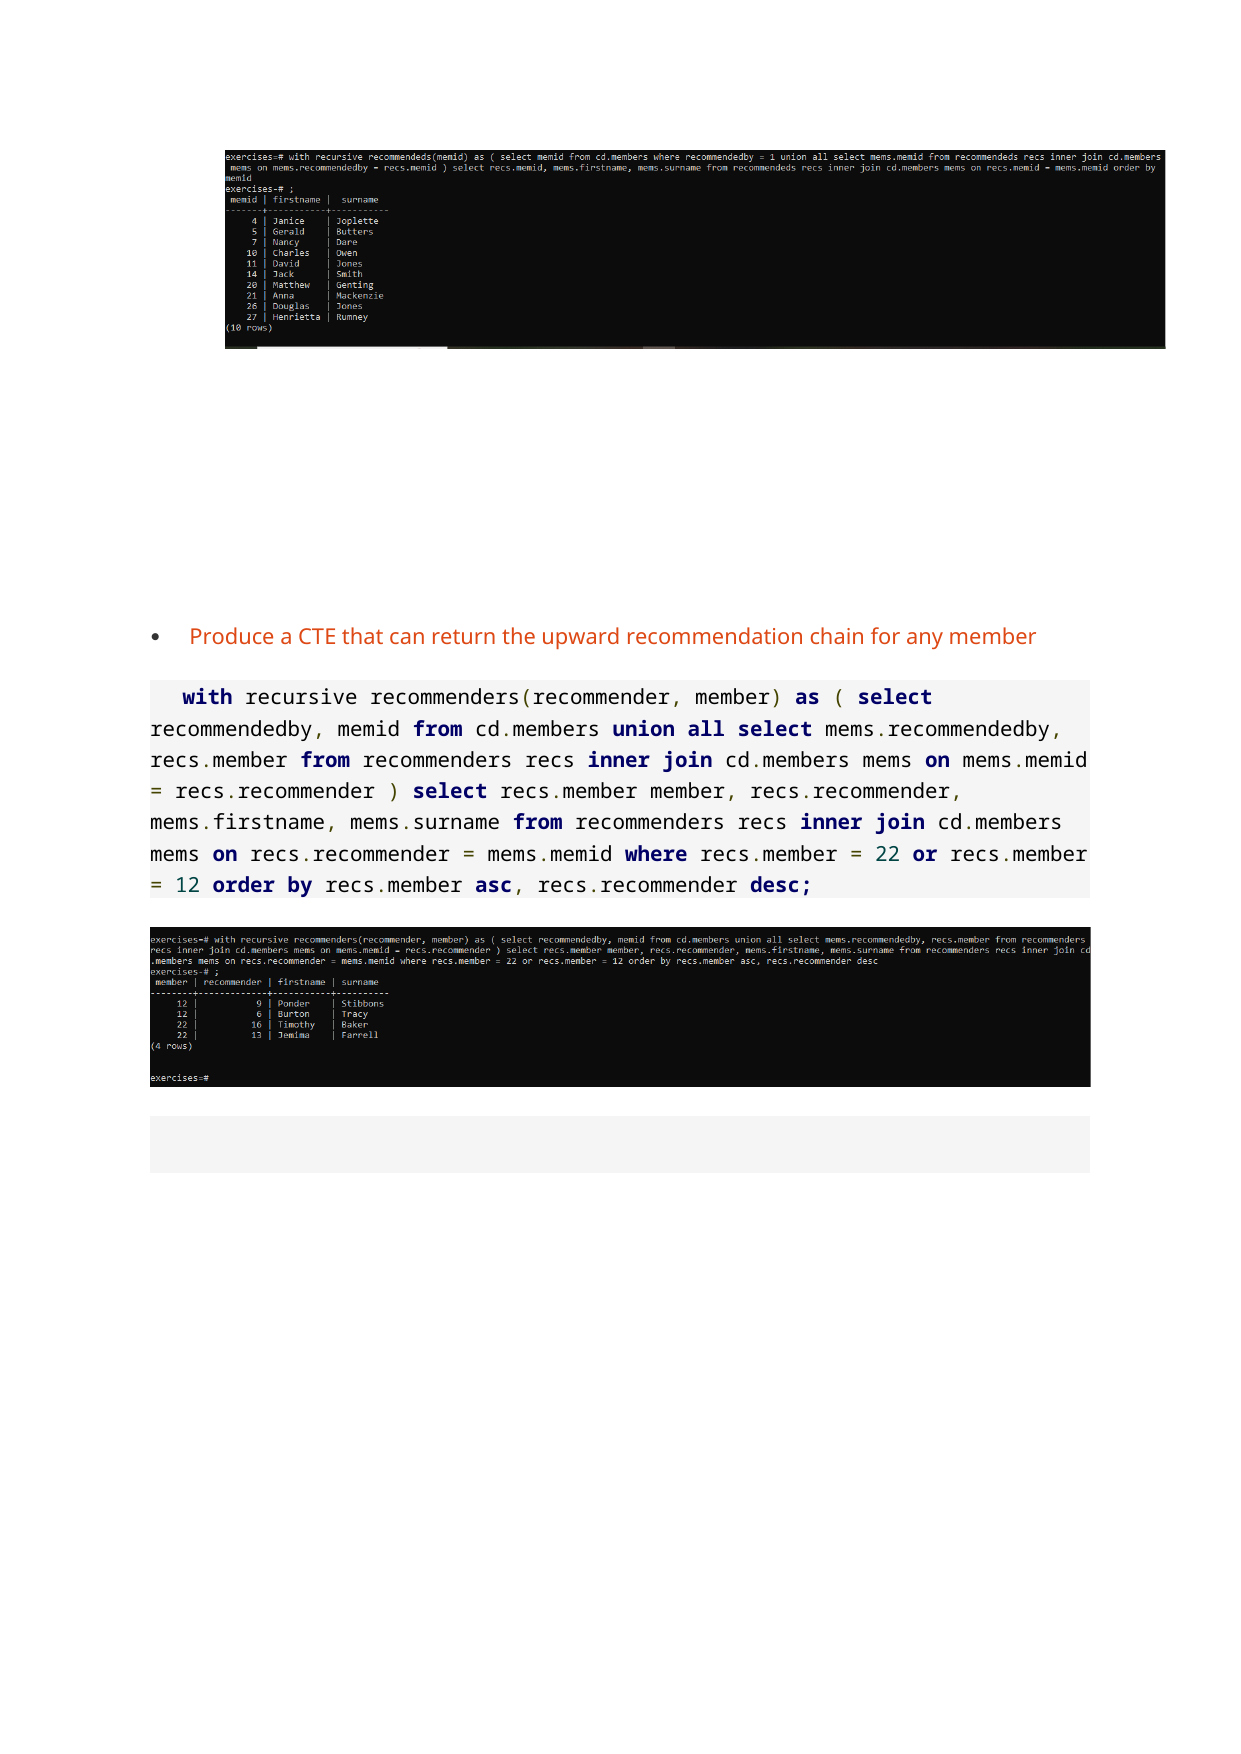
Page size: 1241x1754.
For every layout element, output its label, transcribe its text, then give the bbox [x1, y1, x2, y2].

picture [225, 150, 1166, 349]
list Produce a CTE that can return the upward recommendation chain for any member [152, 619, 1090, 651]
picture [150, 927, 1091, 1087]
text with recursive recommenders(recommender, member) as ( select recommendedby, memid from cd.members union all select mems.recommendedby, recs.member from recommenders recs inner join cd.members mems on mems.memid = recs.recommender ) select recs.member member, recs.recommender, mems.firstname, mems.surname from recommenders recs inner join cd.members mems on recs.recommender = mems.memid where recs.member = 22 or recs.member = 12 order by recs.member asc, recs.recommender desc; [150, 680, 1090, 898]
